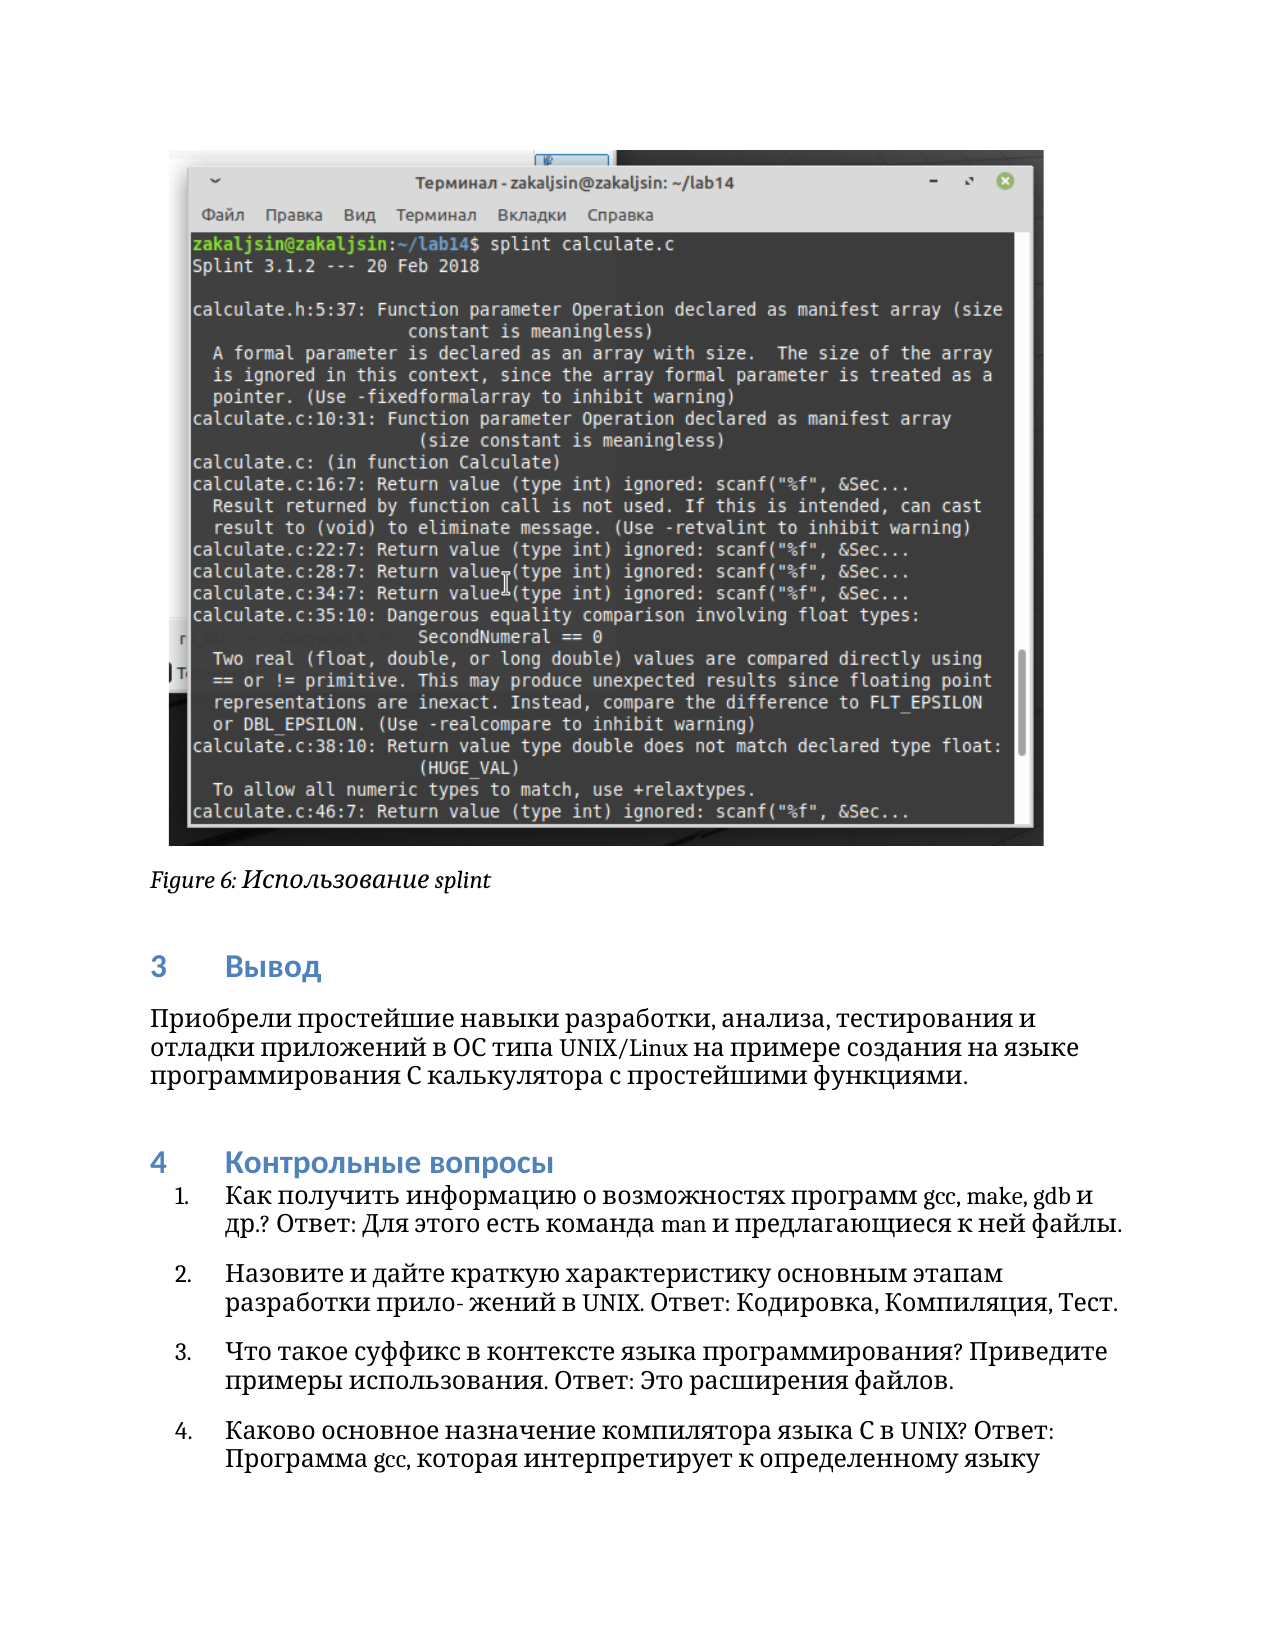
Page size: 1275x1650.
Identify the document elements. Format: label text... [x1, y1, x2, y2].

list Что такое суффикс в контексте языка программирования? Приведите примеры использования. Ответ: Это расширения файлов. [175, 1338, 1125, 1396]
picture [168, 150, 1044, 846]
text Приобрели простейшие навыки разработки, анализа, тестирования и отладки приложений в ОС типа UNIX/Linux на примере создания на языке программирования С калькулятора с простейшими функциями. [150, 1005, 1125, 1091]
subtitle 4 Контрольные вопросы [150, 1141, 1125, 1182]
subtitle 3 Вывод [150, 945, 1125, 986]
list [175, 1417, 1125, 1474]
list Назовите и дайте краткую характеристику основным этапам разработки прило- жений в UNIX. Ответ: Кодировка, Компиляция, Тест. [175, 1260, 1125, 1317]
text Figure 6: Использование splint [150, 866, 1125, 895]
list Как получить информацию о возможностях программ gcc, make, gdb и др.? Ответ: Для этого есть команда man и предлагающиеся к ней файлы. [175, 1182, 1125, 1239]
